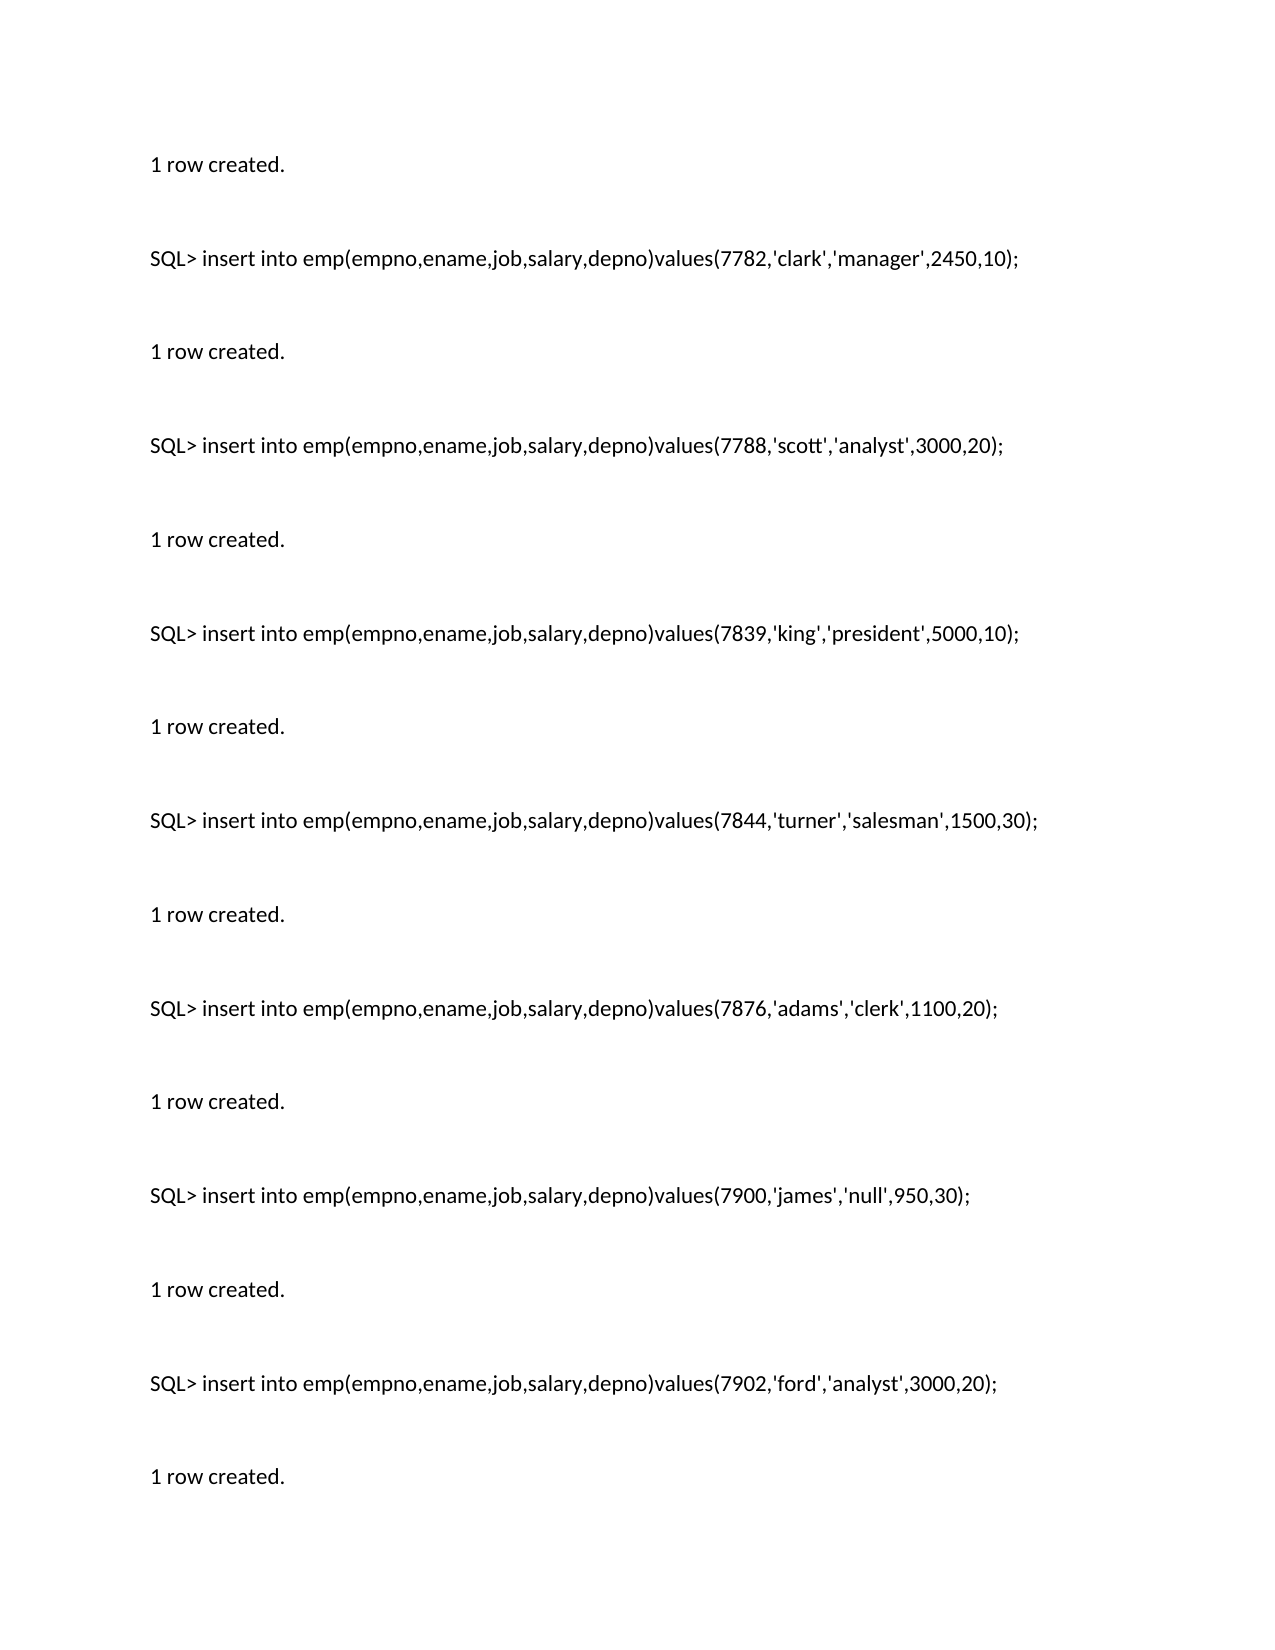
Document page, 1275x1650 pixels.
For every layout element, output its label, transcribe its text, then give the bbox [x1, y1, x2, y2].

text SQL> insert into emp(empno,ename,job,salary,depno)values(7782,'clark','manager',2450,10); [150, 244, 1125, 272]
text 1 row created. [150, 712, 1125, 741]
text 1 row created. [150, 1087, 1125, 1116]
text 1 row created. [150, 150, 1125, 178]
text SQL> insert into emp(empno,ename,job,salary,depno)values(7839,'king','president',5000,10); [150, 619, 1125, 647]
text SQL> insert into emp(empno,ename,job,salary,depno)values(7900,'james','null',950,30); [150, 1181, 1125, 1209]
text SQL> insert into emp(empno,ename,job,salary,depno)values(7788,'scott','analyst',3000,20); [150, 431, 1125, 459]
text 1 row created. [150, 337, 1125, 366]
text SQL> insert into emp(empno,ename,job,salary,depno)values(7902,'ford','analyst',3000,20); [150, 1369, 1125, 1397]
text 1 row created. [150, 1275, 1125, 1303]
text SQL> insert into emp(empno,ename,job,salary,depno)values(7876,'adams','clerk',1100,20); [150, 994, 1125, 1022]
text SQL> insert into emp(empno,ename,job,salary,depno)values(7844,'turner','salesman',1500,30); [150, 806, 1125, 834]
text 1 row created. [150, 900, 1125, 928]
text 1 row created. [150, 1462, 1125, 1491]
text 1 row created. [150, 525, 1125, 553]
